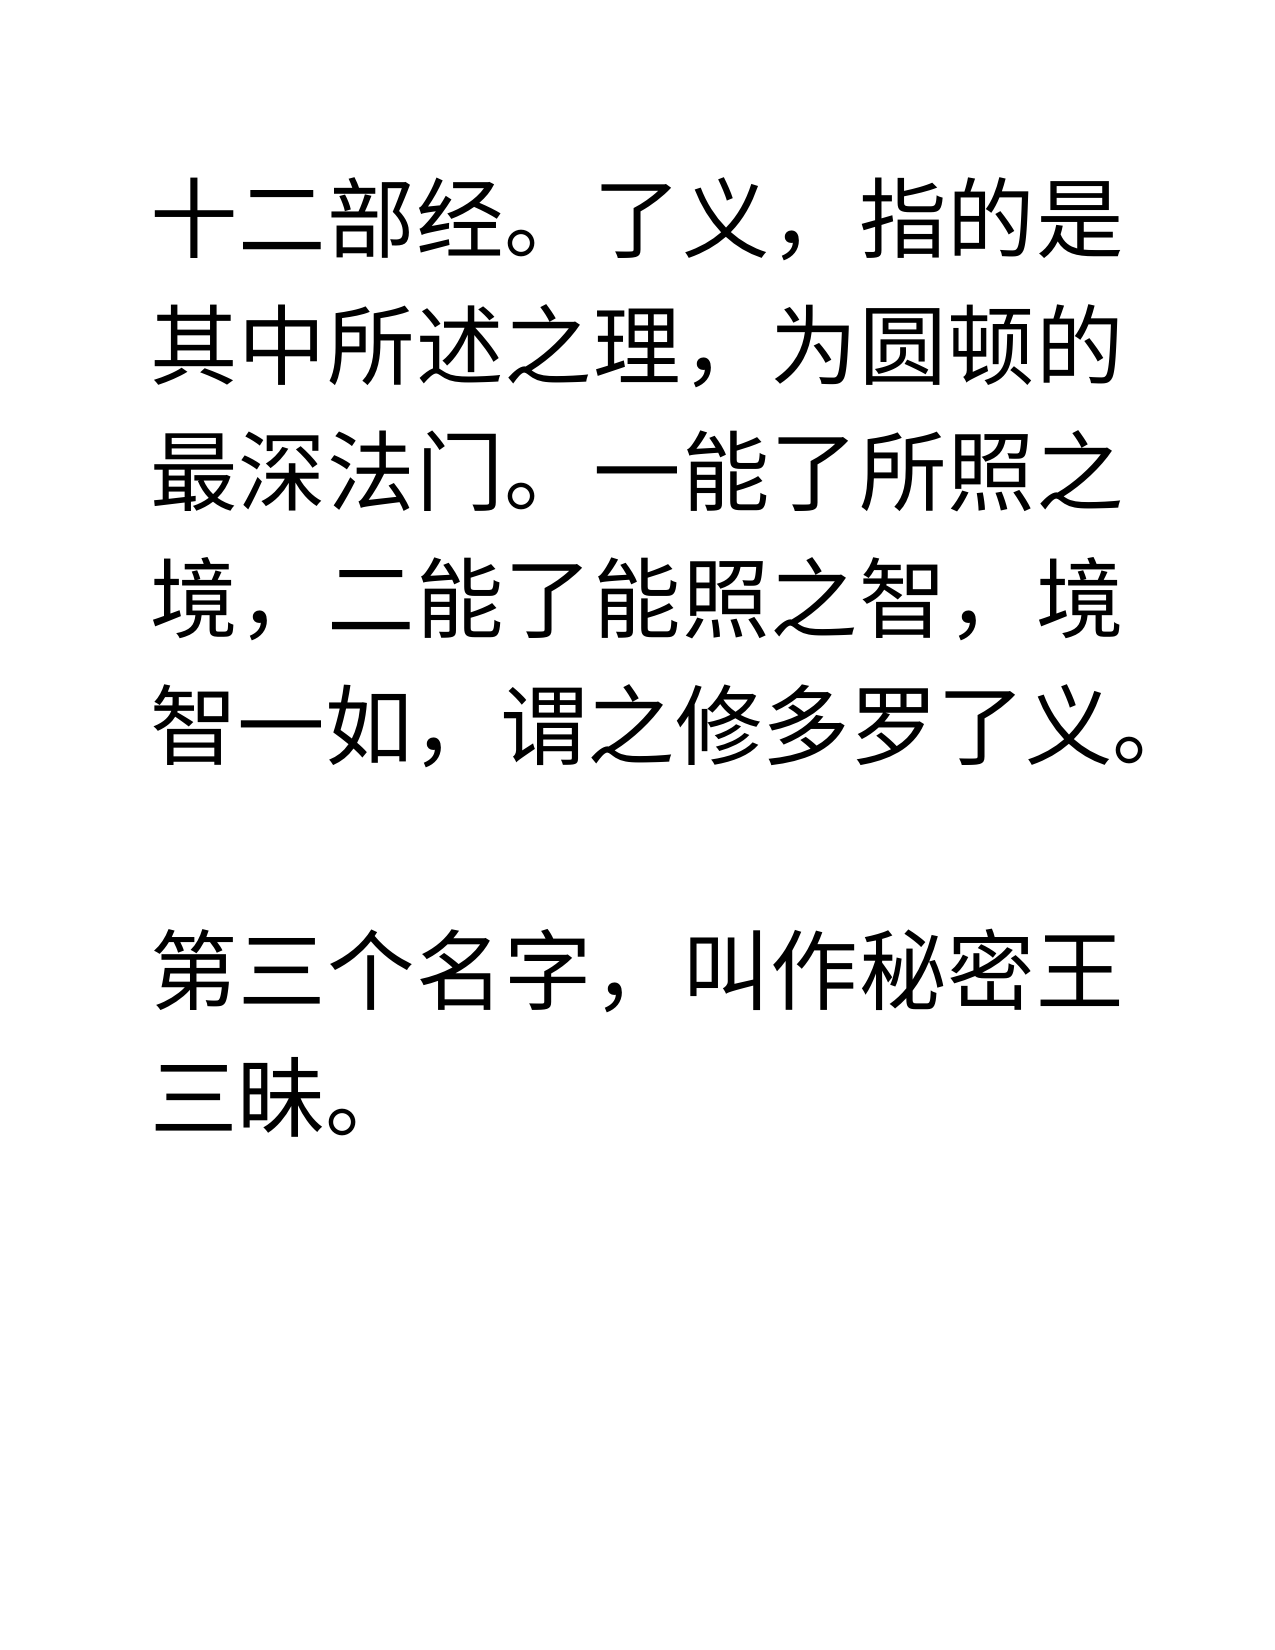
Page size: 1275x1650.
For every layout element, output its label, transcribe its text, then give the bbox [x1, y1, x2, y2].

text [150, 150, 1125, 783]
text 第三个名字，叫作秘密王三昧。 [150, 902, 1125, 1156]
